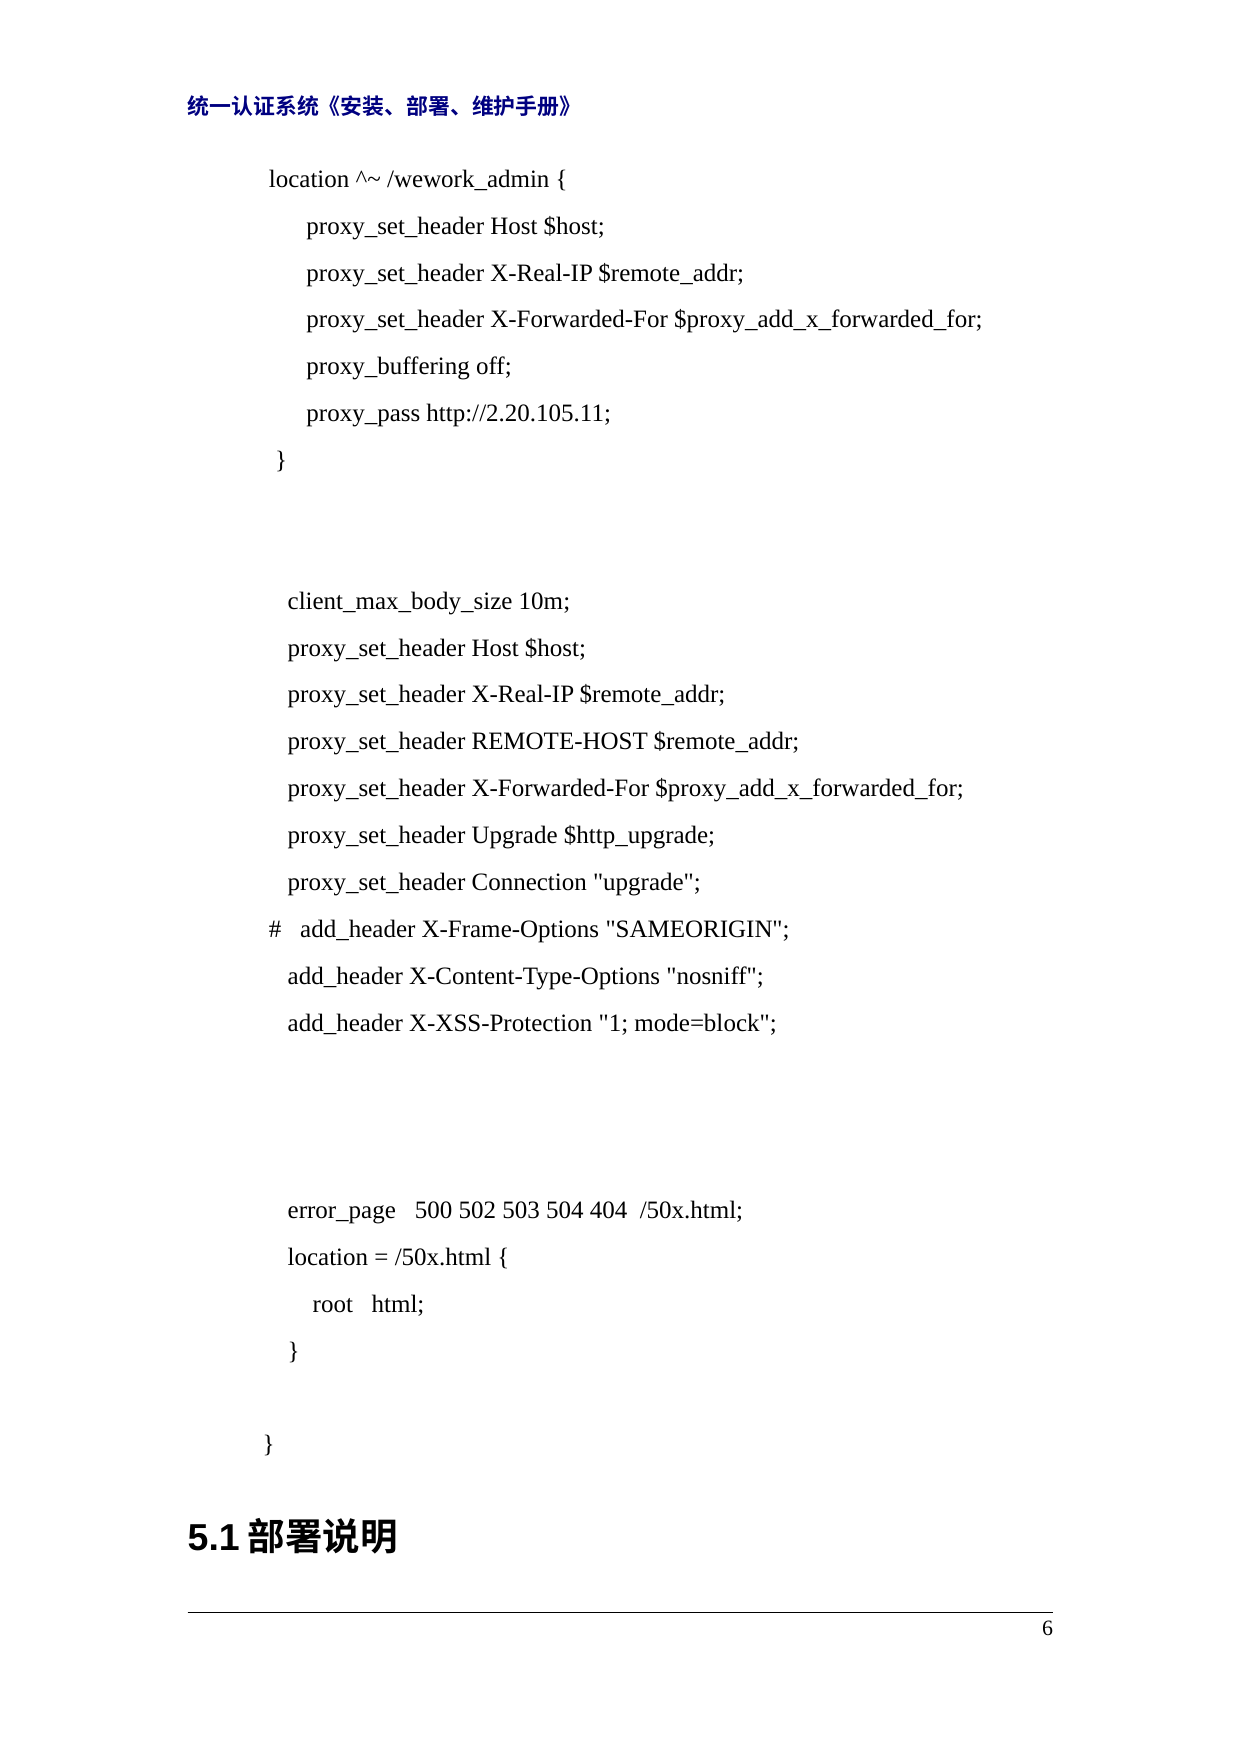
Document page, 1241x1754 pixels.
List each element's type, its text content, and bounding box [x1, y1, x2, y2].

text client_max_body_size 10m; [187, 584, 1053, 616]
text proxy_set_header Host $host; [187, 209, 1053, 241]
text } [187, 1428, 1053, 1460]
text } [187, 443, 1053, 476]
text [187, 303, 1053, 335]
text root html; [187, 1287, 1053, 1319]
text proxy_pass http://2.20.105.11; [187, 396, 1053, 429]
text proxy_buffering off; [187, 349, 1053, 382]
text proxy_set_header Upgrade $http_upgrade; [187, 818, 1053, 851]
text proxy_set_header Host $host; [187, 631, 1053, 663]
subtitle 部署说明 [187, 1502, 1053, 1567]
text proxy_set_header X-Real-IP $remote_addr; [187, 678, 1053, 710]
text add_header X-Content-Type-Options "nosniff"; [187, 959, 1053, 991]
text # add_header X-Frame-Options "SAMEORIGIN"; [187, 912, 1053, 944]
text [187, 256, 1053, 288]
text proxy_set_header REMOTE-HOST $remote_addr; [187, 724, 1053, 757]
text proxy_set_header Connection "upgrade"; [187, 865, 1053, 898]
text location = /50x.html { [187, 1240, 1053, 1273]
text add_header X-XSS-Protection "1; mode=block"; [187, 1006, 1053, 1038]
text proxy_set_header X-Forwarded-For $proxy_add_x_forwarded_for; [187, 771, 1053, 804]
text error_page 500 502 503 504 404 /50x.html; [187, 1193, 1053, 1226]
text location ^~ /wework_admin { [187, 162, 1053, 194]
text } [187, 1334, 1053, 1366]
